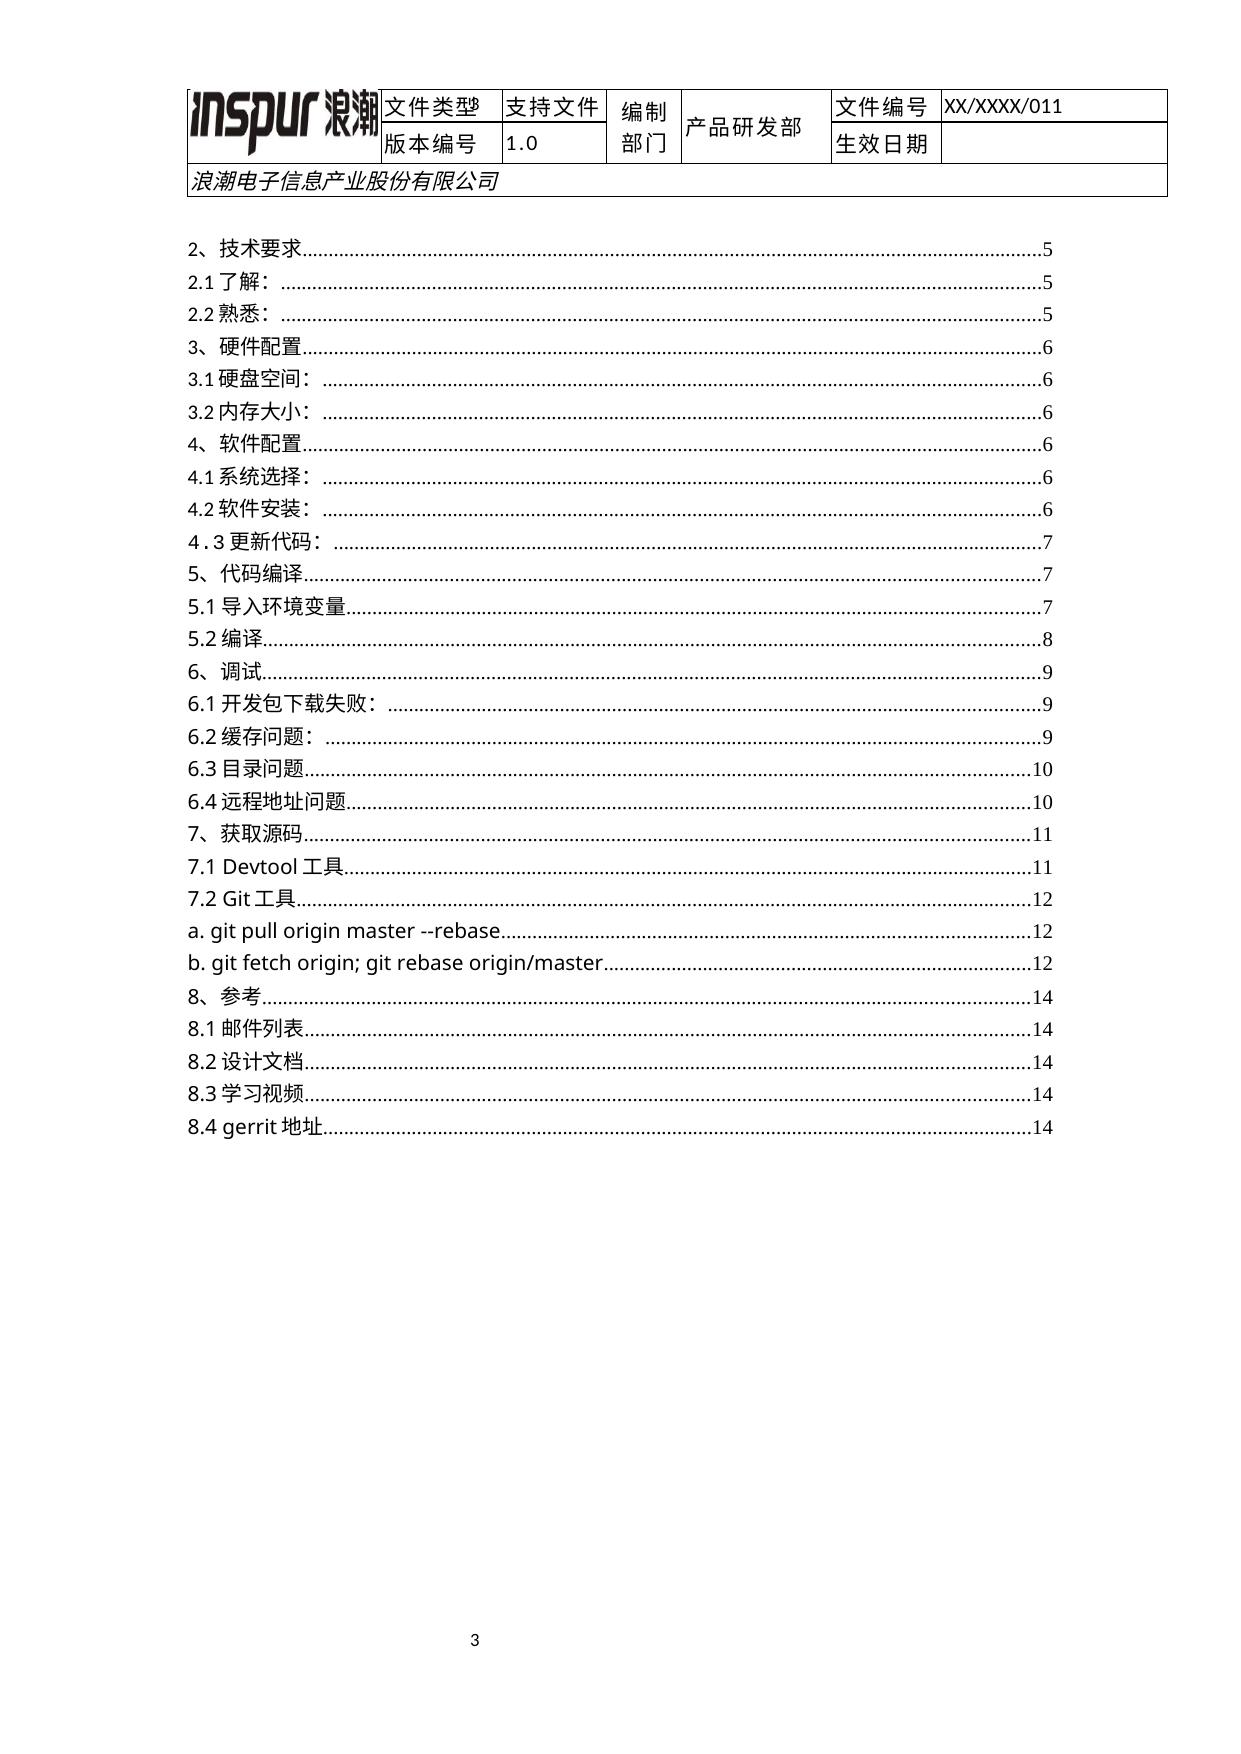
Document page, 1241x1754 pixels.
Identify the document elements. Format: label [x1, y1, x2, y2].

picture [190, 89, 378, 156]
